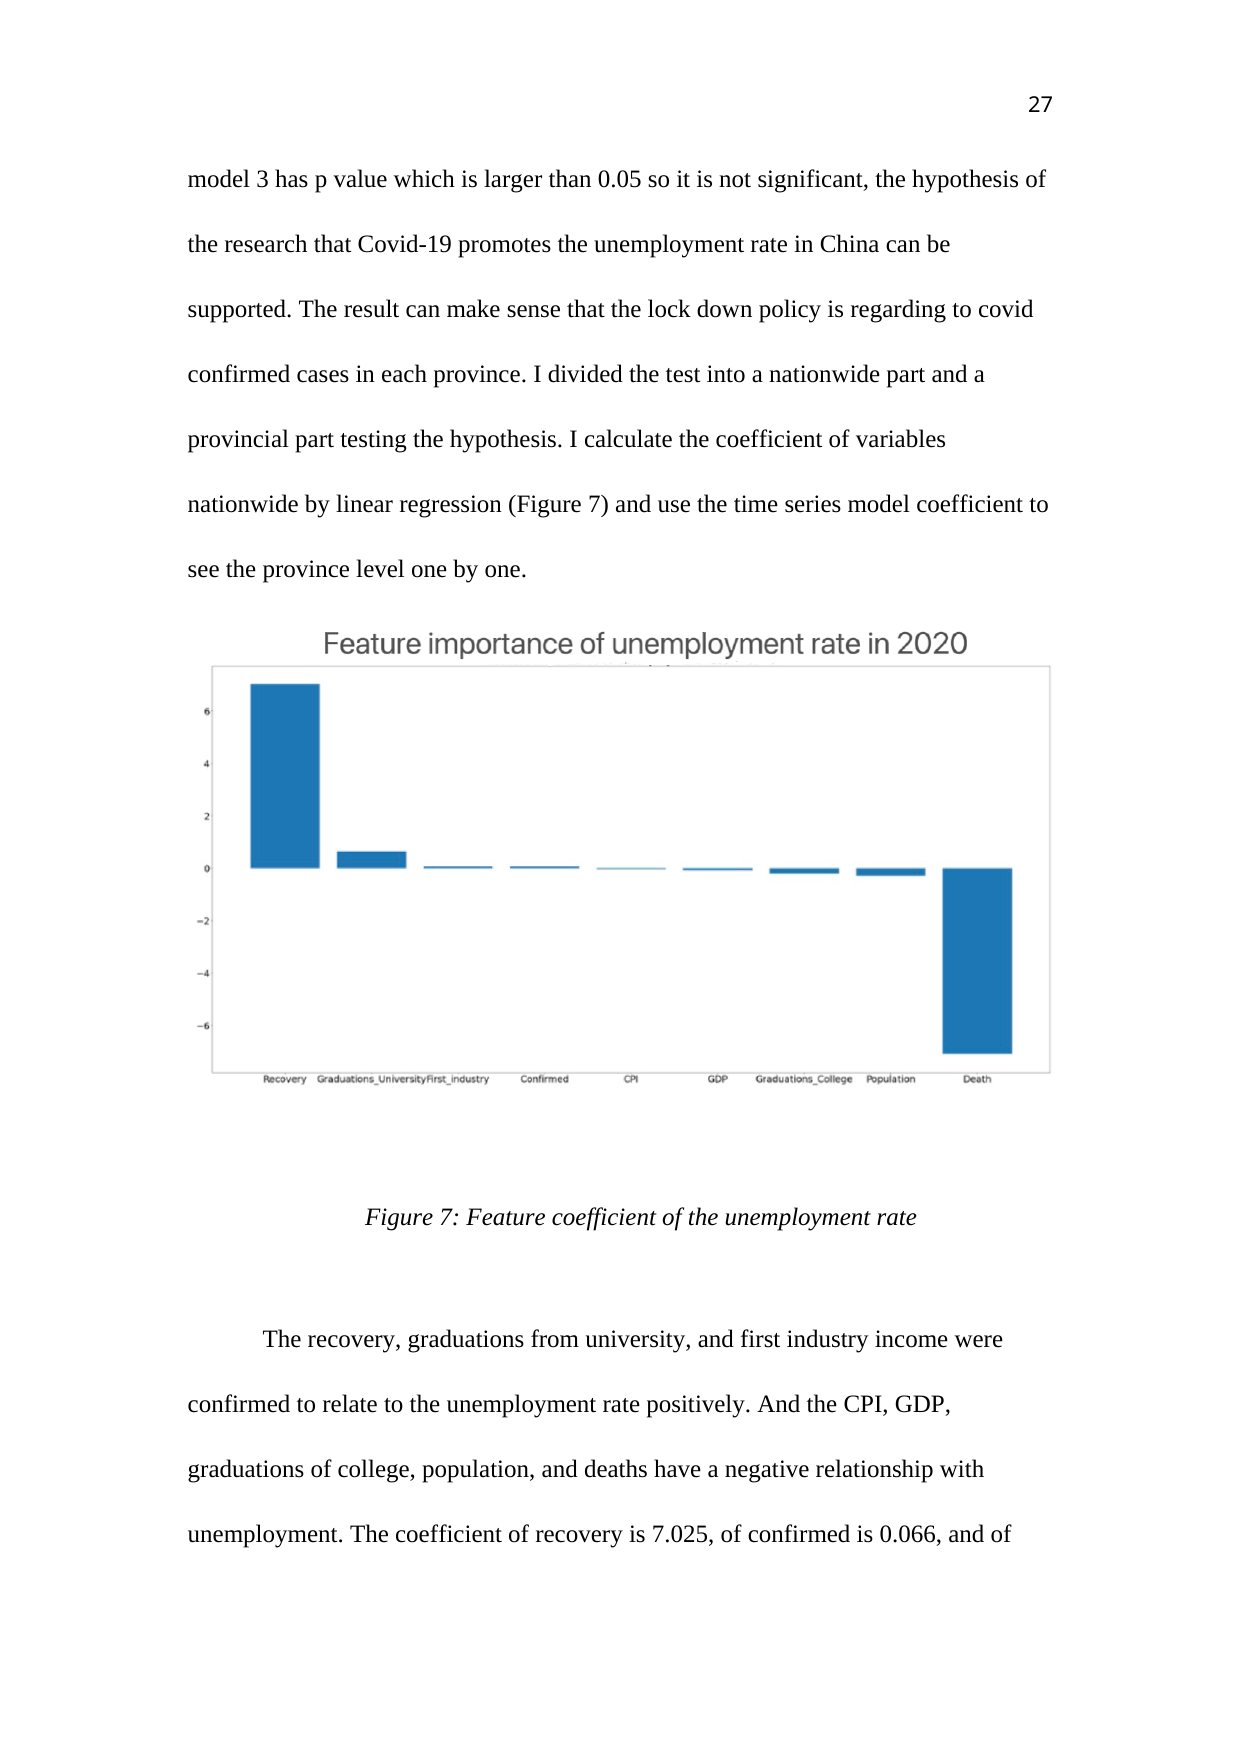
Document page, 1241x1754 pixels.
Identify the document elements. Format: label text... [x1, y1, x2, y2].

text Figure 7: Feature coefficient of the unemployment rate [187, 1200, 1053, 1232]
picture [187, 613, 1053, 1140]
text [187, 162, 1053, 584]
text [187, 1322, 1053, 1550]
